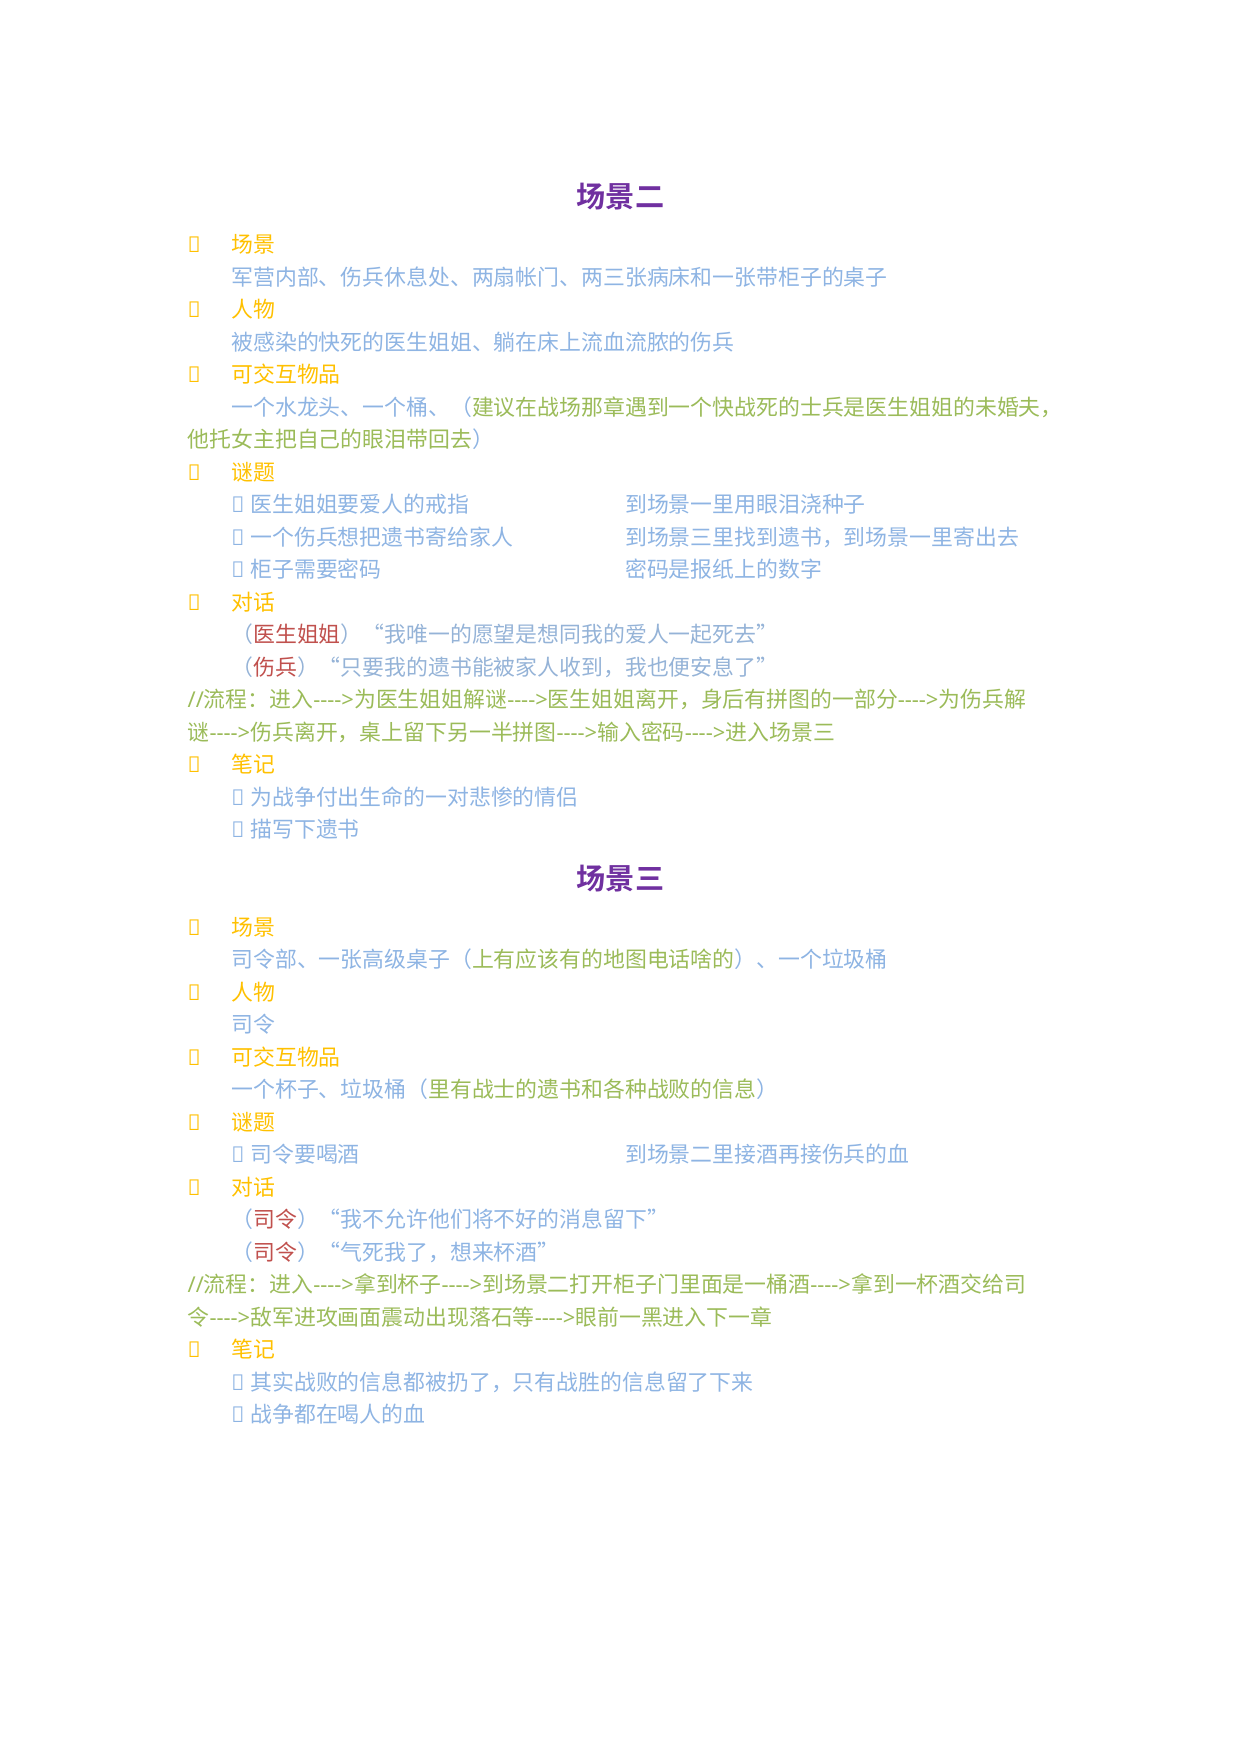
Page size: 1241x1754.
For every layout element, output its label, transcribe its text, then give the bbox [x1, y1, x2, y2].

text 一个杯子、垃圾桶（里有战士的遗书和各种战败的信息） [187, 1072, 1053, 1104]
text  一个伤兵想把遗书寄给家人 到场景三里找到遗书，到场景一里寄出去 [187, 519, 1053, 552]
text  笔记 [187, 747, 1053, 779]
text 一个水龙头、一个桶、（建议在战场那章遇到一个快战死的士兵是医生姐姐的未婚夫，他托女主把自己的眼泪带回去） [187, 389, 1053, 454]
text  其实战败的信息都被扔了，只有战胜的信息留了下来 [187, 1364, 1053, 1397]
text （伤兵）“只要我的遗书能被家人收到，我也便安息了” [187, 649, 1053, 682]
text  医生姐姐要爱人的戒指 到场景一里用眼泪浇种子 [187, 487, 1053, 519]
text 司令部、一张高级桌子（上有应该有的地图电话啥的）、一个垃圾桶 [187, 942, 1053, 974]
text  为战争付出生命的一对悲惨的情侣 [187, 779, 1053, 812]
text 司令 [187, 1007, 1053, 1039]
text （医生姐姐）“我唯一的愿望是想同我的爱人一起死去” [187, 617, 1053, 649]
text //流程：进入---->为医生姐姐解谜---->医生姐姐离开，身后有拼图的一部分---->为伤兵解谜---->伤兵离开，桌上留下另一半拼图---->输入密码---->进入场景三 [187, 682, 1053, 747]
text //流程：进入---->拿到杯子---->到场景二打开柜子门里面是一桶酒---->拿到一杯酒交给司令---->敌军进攻画面震动出现落石等---->眼前一黑进入下一章 [187, 1267, 1053, 1332]
text 军营内部、伤兵休息处、两扇帐门、两三张病床和一张带柜子的桌子 [187, 259, 1053, 292]
text  人物 [187, 292, 1053, 324]
text  对话 [187, 584, 1053, 617]
text  笔记 [187, 1332, 1053, 1364]
text （司令）“我不允许他们将不好的消息留下” [187, 1202, 1053, 1234]
text  场景 [187, 909, 1053, 942]
text  可交互物品 [187, 357, 1053, 389]
text  谜题 [187, 454, 1053, 487]
text  可交互物品 [187, 1039, 1053, 1072]
text  战争都在喝人的血 [187, 1397, 1053, 1429]
text 被感染的快死的医生姐姐、躺在床上流血流脓的伤兵 [187, 324, 1053, 357]
text  谜题 [187, 1104, 1053, 1137]
text  对话 [187, 1169, 1053, 1202]
text  场景 [187, 227, 1053, 259]
text 场景二 [187, 162, 1053, 227]
text  人物 [187, 974, 1053, 1007]
text  描写下遗书 [187, 812, 1053, 844]
text  柜子需要密码 密码是报纸上的数字 [187, 552, 1053, 584]
text （司令）“气死我了，想来杯酒” [187, 1234, 1053, 1267]
text 场景三 [187, 844, 1053, 909]
text  司令要喝酒 到场景二里接酒再接伤兵的血 [187, 1137, 1053, 1169]
